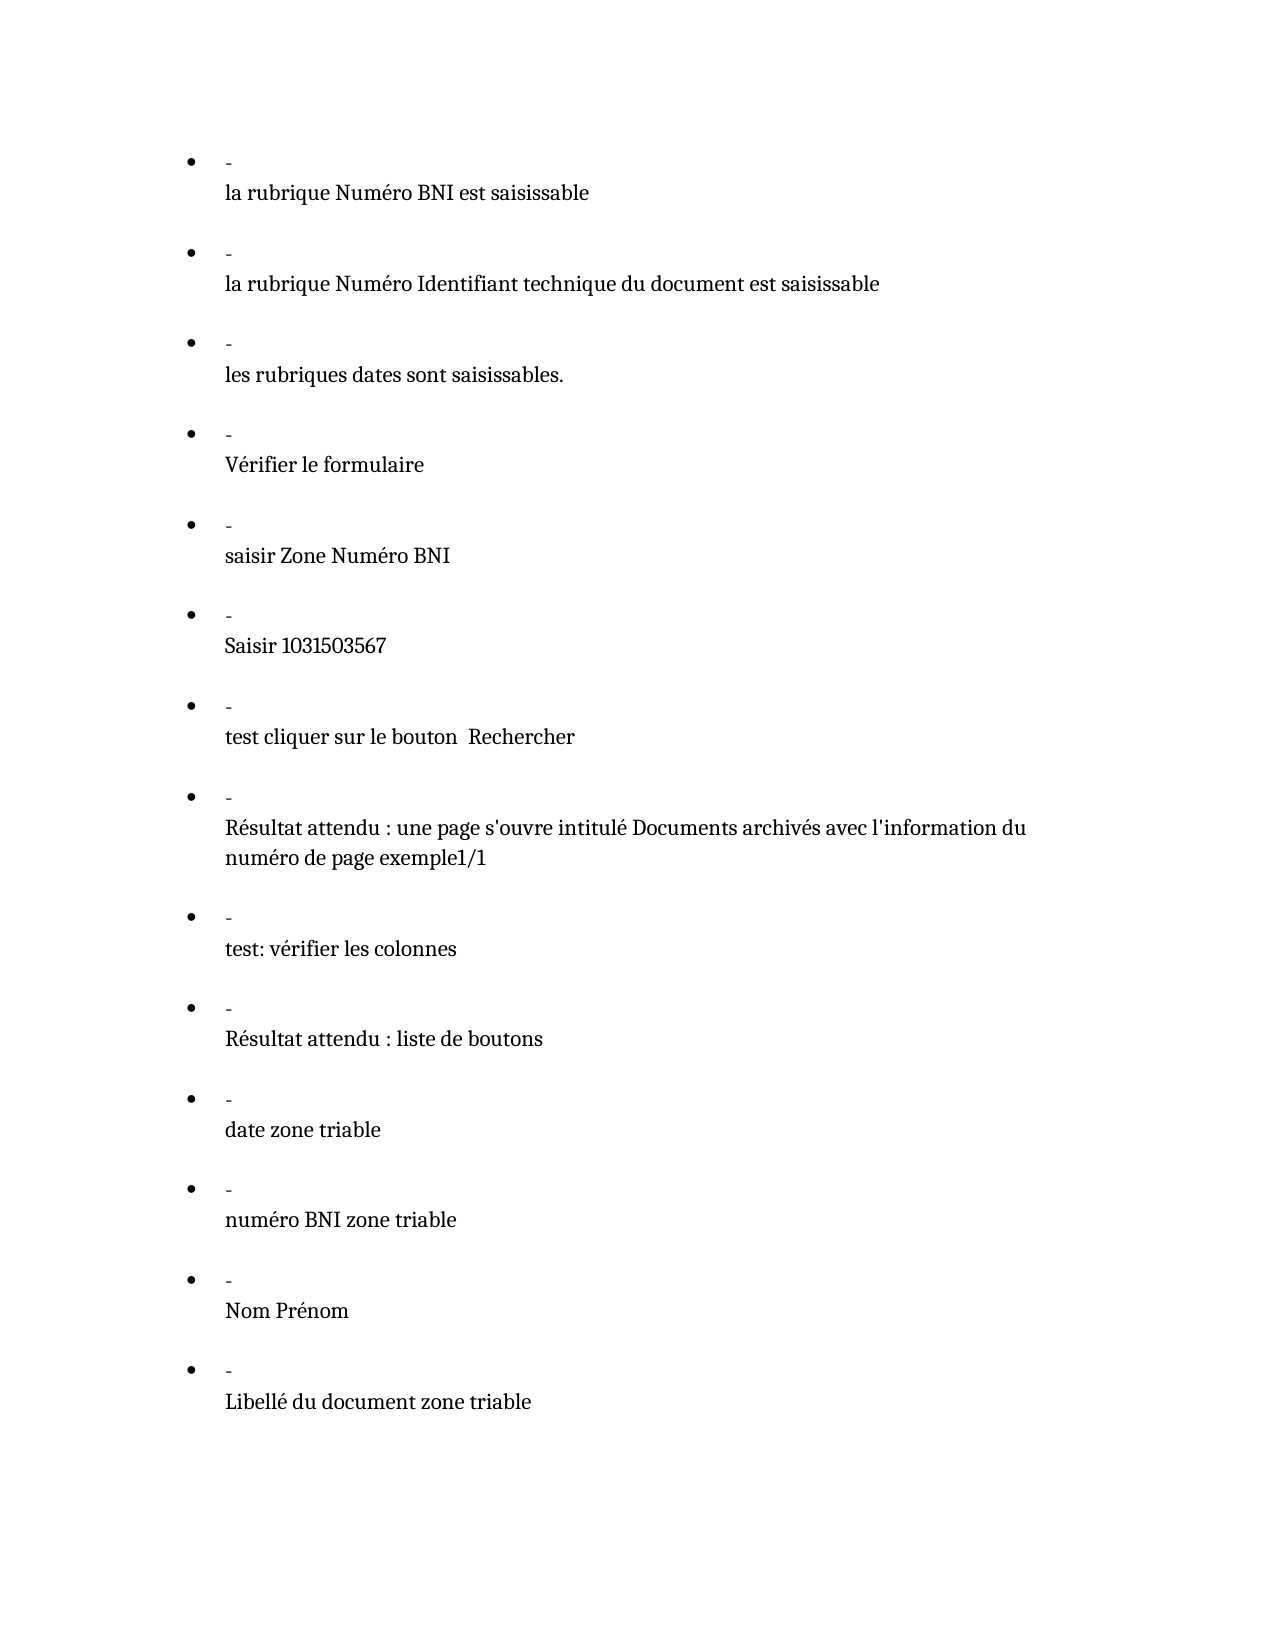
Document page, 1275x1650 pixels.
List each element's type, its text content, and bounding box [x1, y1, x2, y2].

list - Résultat attendu : liste de boutons [187, 996, 1087, 1083]
list - saisir Zone Numéro BNI [187, 512, 1087, 599]
list - la rubrique Numéro Identifiant technique du document est saisissable [187, 241, 1087, 327]
list - Libellé du document zone triable [187, 1358, 1087, 1445]
list - date zone triable [187, 1086, 1087, 1173]
list - Vérifier le formulaire [187, 422, 1087, 509]
list - test cliquer sur le bouton Rechercher [187, 694, 1087, 781]
list - Résultat attendu : une page s'ouvre intitulé Documents archivés avec l'information du numéro de page exemple1/1 [187, 784, 1087, 901]
list - numéro BNI zone triable [187, 1177, 1087, 1264]
list - la rubrique Numéro BNI est saisissable [187, 150, 1087, 237]
list - test: vérifier les colonnes [187, 905, 1087, 992]
list - Nom Prénom [187, 1268, 1087, 1354]
list - les rubriques dates sont saisissables. [187, 331, 1087, 418]
list - Saisir 1031503567 [187, 603, 1087, 690]
